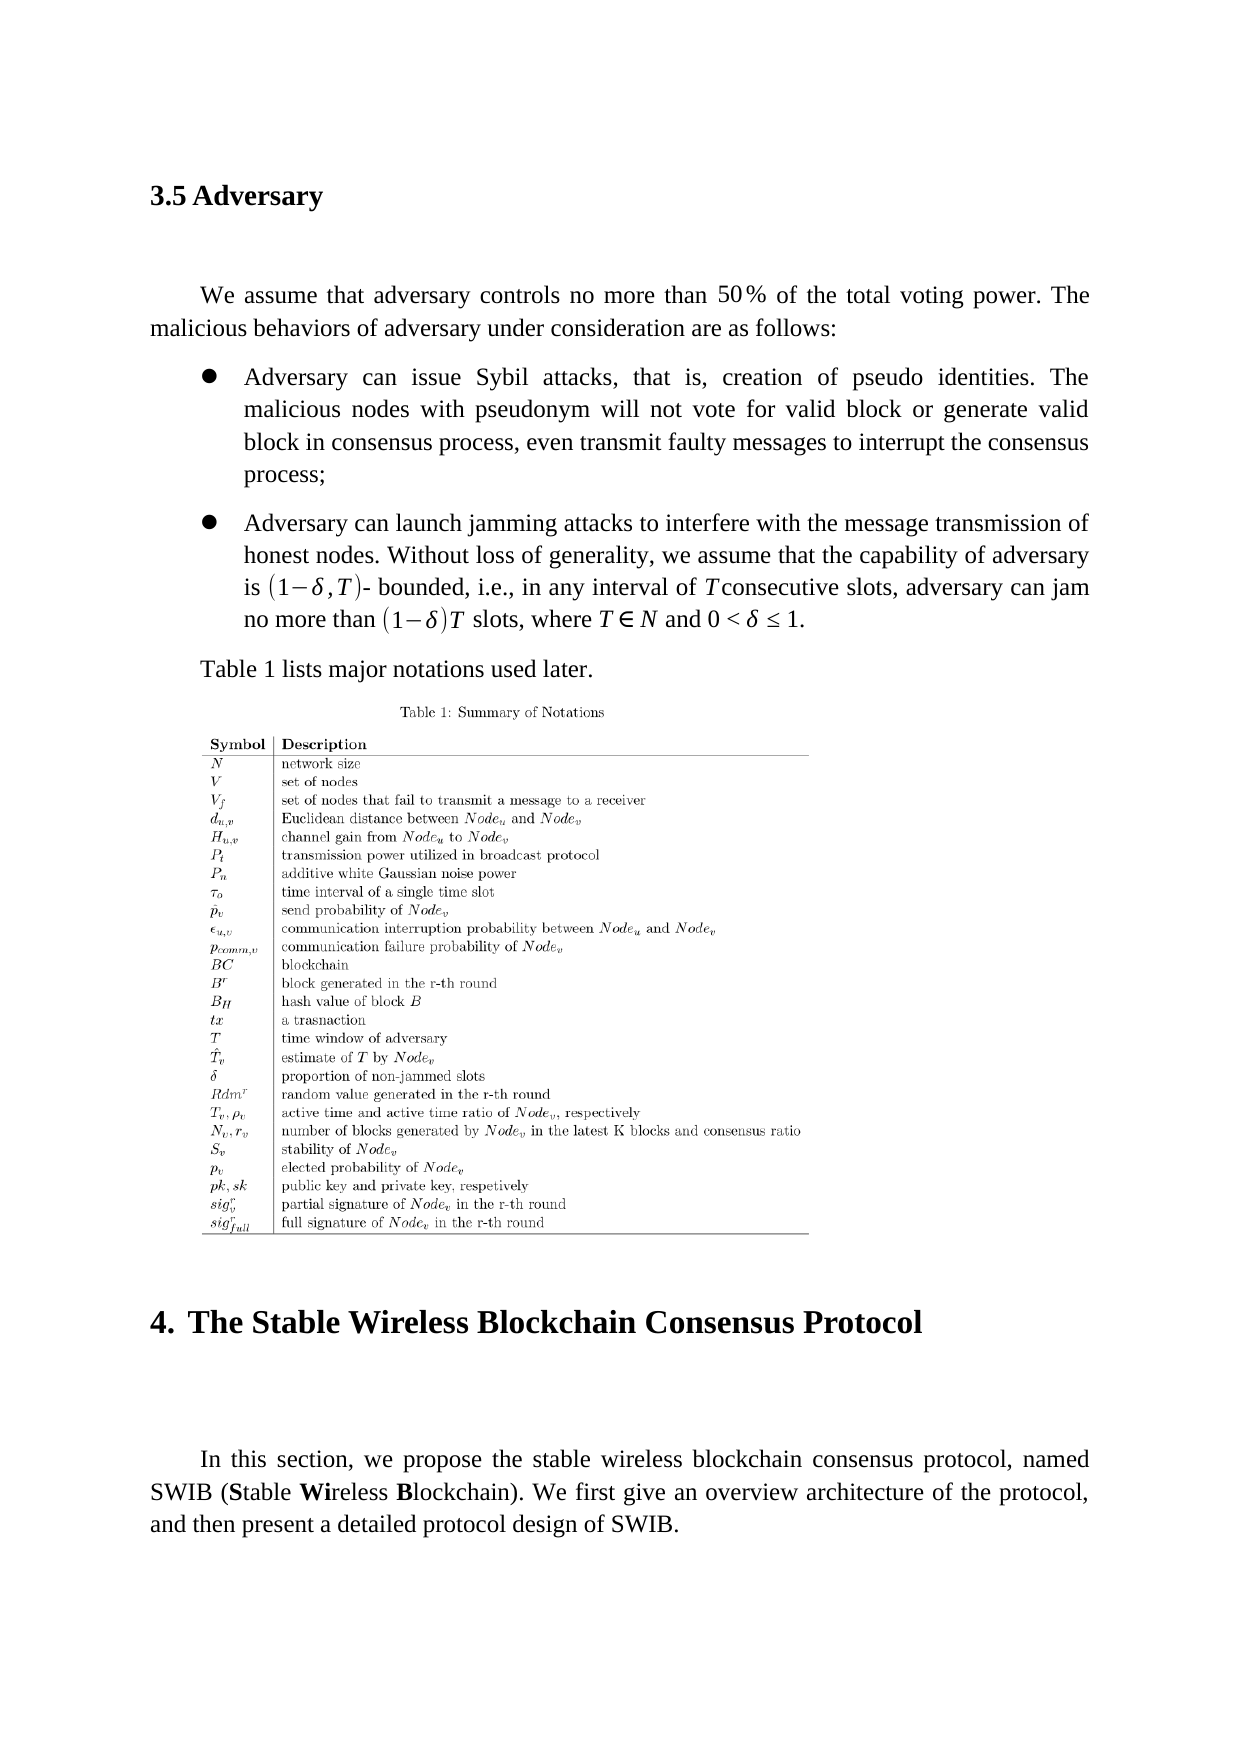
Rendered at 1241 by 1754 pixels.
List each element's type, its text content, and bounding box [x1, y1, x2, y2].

subtitle The Stable Wireless Blockchain Consensus Protocol [150, 1289, 1090, 1354]
text Table 1 lists major notations used later. [150, 652, 1090, 685]
subtitle 3.5 Adversary [150, 162, 1090, 227]
text We assume that adversary controls no more than of the total voting power. The malicious behaviors of adversary under consideration are as follows: [150, 278, 1090, 343]
list Adversary can issue Sybil attacks, that is, creation of pseudo identities. The malicious nodes with pseudonym will not vote for valid block or generate valid block in consensus process, even transmit faulty messages to interrupt the consensus process; [200, 360, 1090, 490]
picture [193, 701, 816, 1240]
text In this section, we propose the stable wireless blockchain consensus protocol, named SWIB (Stable Wireless Blockchain). We first give an overview architecture of the protocol, and then present a detailed protocol design of SWIB. [150, 1442, 1090, 1540]
list Adversary can launch jamming attacks to interfere with the message transmission of honest nodes. Without loss of generality, we assume that the capability of adversary is - bounded, i.e., in any interval of consecutive slots, adversary can jam no more than slots, where and 0 < ≤ 1. [200, 506, 1090, 636]
